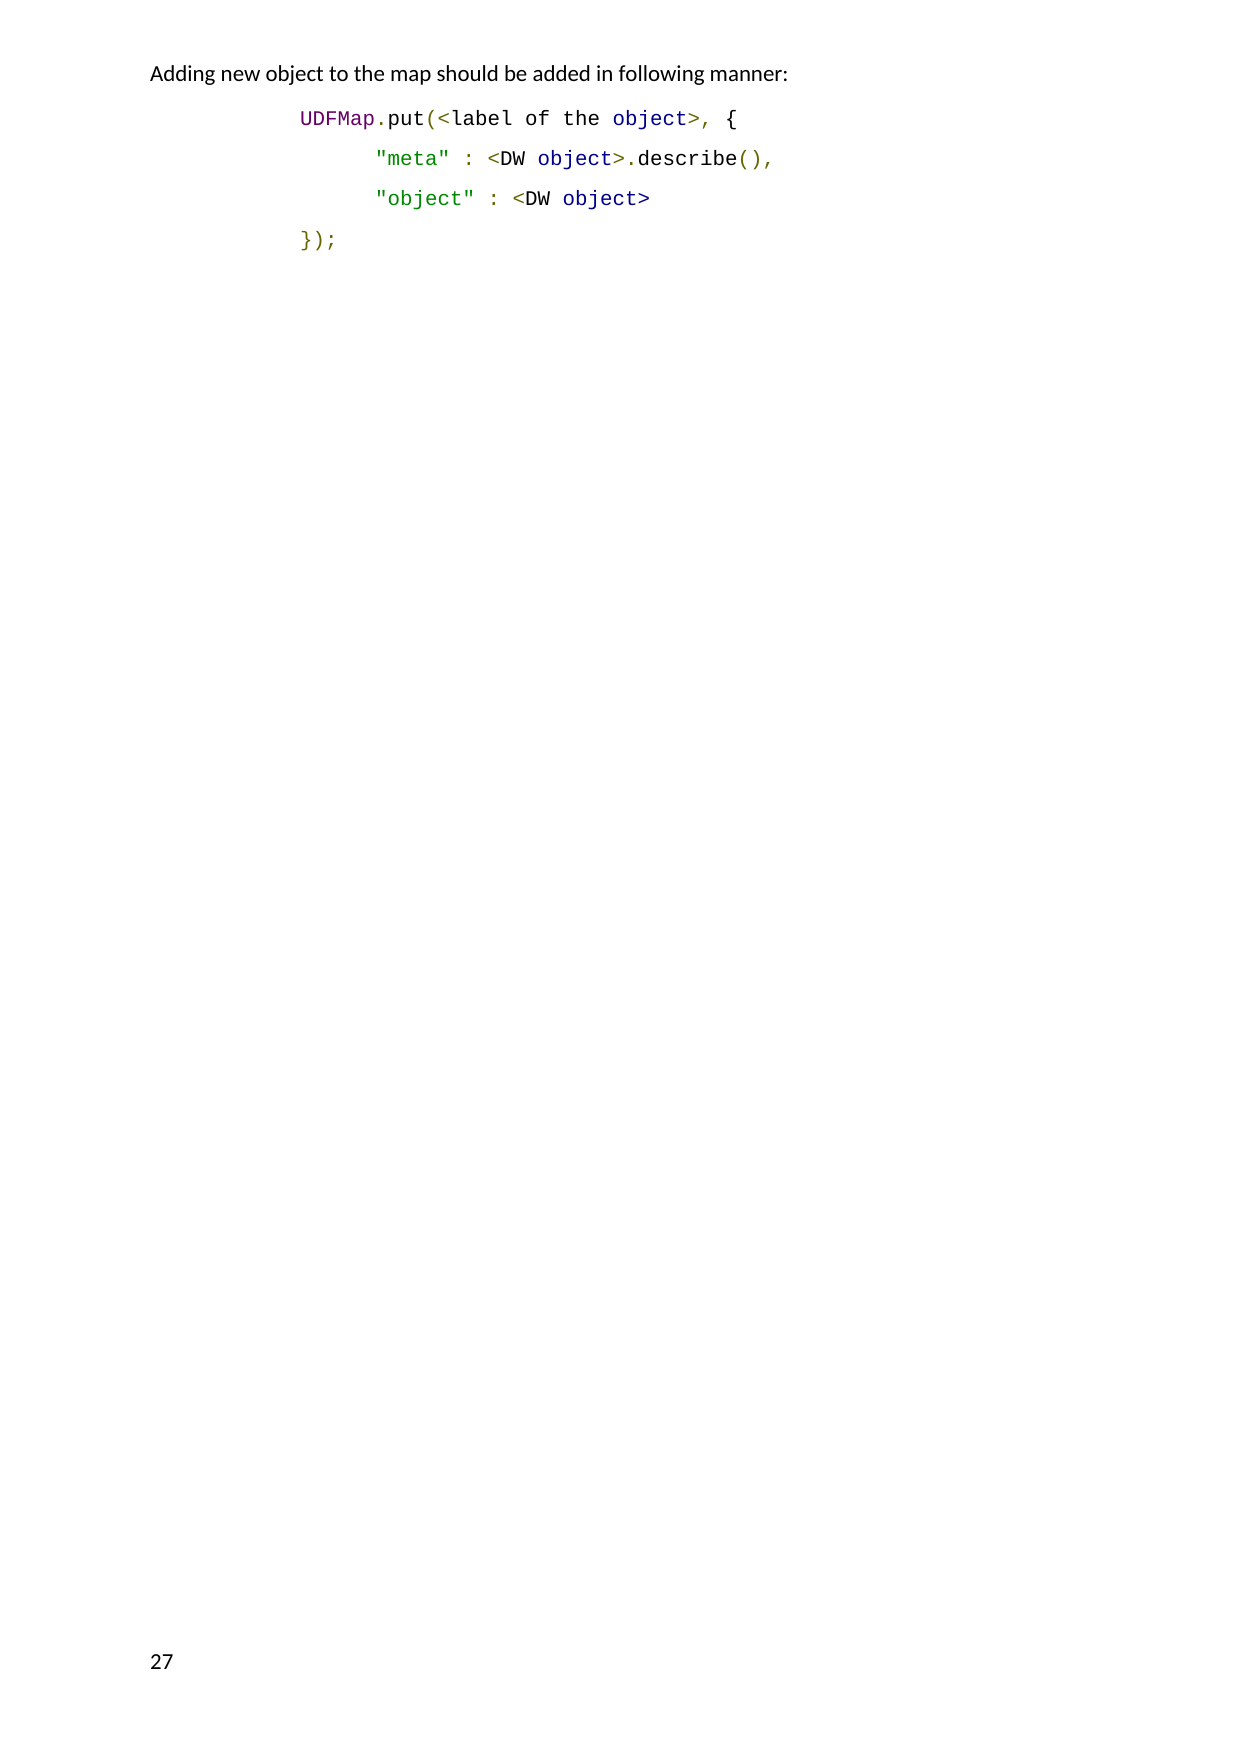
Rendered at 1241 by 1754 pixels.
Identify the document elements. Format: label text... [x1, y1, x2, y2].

text "object" : <DW object> [300, 188, 1090, 212]
text "meta" : <DW object>.describe(), [300, 148, 1090, 172]
text UDFMap.put(<label of the object>, { [300, 108, 1090, 131]
text }); [300, 229, 1090, 252]
text Adding new object to the map should be added in following manner: [150, 59, 1090, 87]
